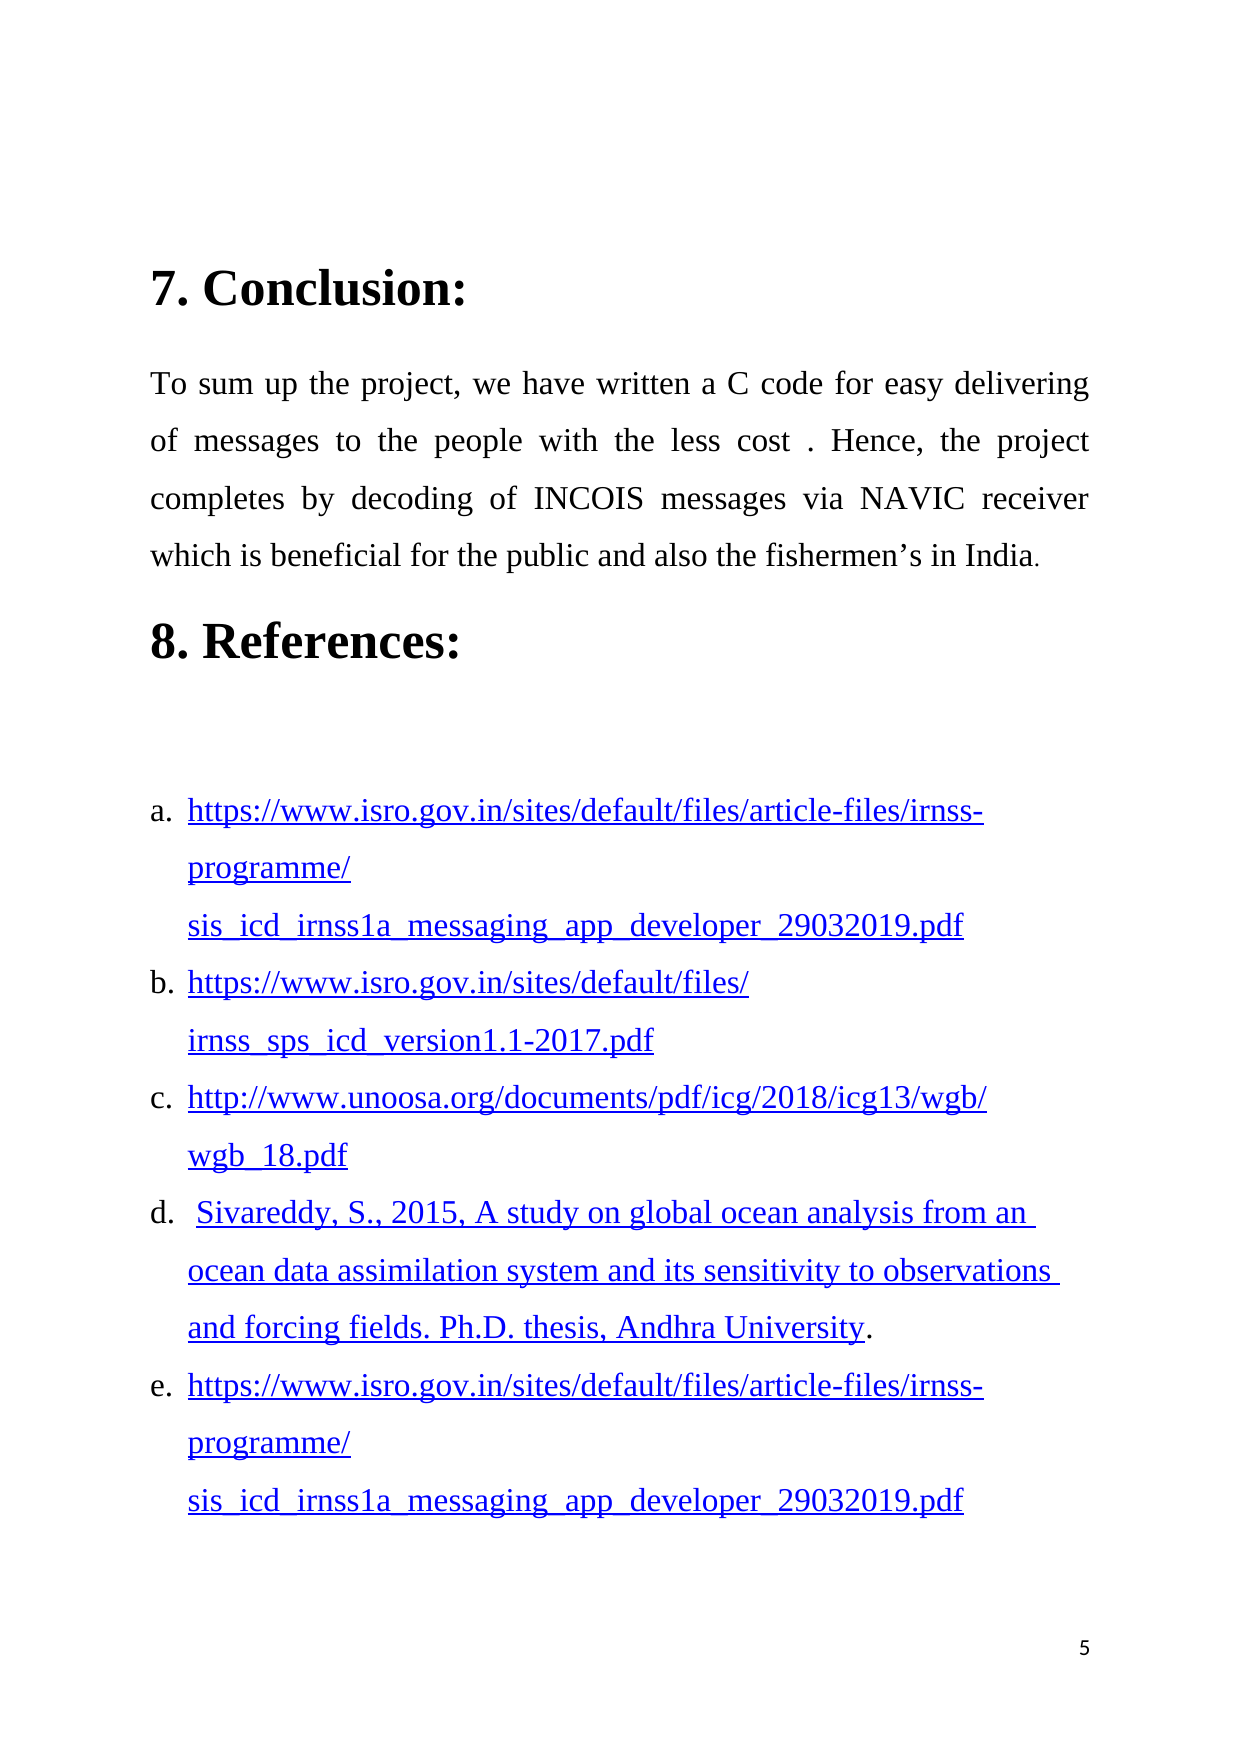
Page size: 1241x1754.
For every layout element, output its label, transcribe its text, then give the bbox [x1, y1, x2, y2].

text 8. References: [150, 609, 1090, 669]
list Sivareddy, S., 2015, A study on global ocean analysis from an ocean data assimilation system and its sensitivity to observations and forcing fields. Ph.D. thesis, Andhra University. [150, 1193, 1090, 1346]
list https://www.isro.gov.in/sites/default/files/article-files/irnss-programme/sis_icd_irnss1a_messaging_app_developer_29032019.pdf [150, 790, 1090, 943]
list https://www.isro.gov.in/sites/default/files/article-files/irnss-programme/sis_icd_irnss1a_messaging_app_developer_29032019.pdf [150, 1365, 1090, 1518]
list http://www.unoosa.org/documents/pdf/icg/2018/icg13/wgb/wgb_18.pdf [150, 1078, 1090, 1173]
text 7. Conclusion: [150, 256, 1090, 316]
list https://www.isro.gov.in/sites/default/files/irnss_sps_icd_version1.1-2017.pdf [150, 963, 1090, 1058]
text To sum up the project, we have written a C code for easy delivering of messages to the people with the less cost . Hence, the project completes by decoding of INCOIS messages via NAVIC receiver which is beneficial for the public and also the fishermen’s in India. [150, 363, 1090, 574]
